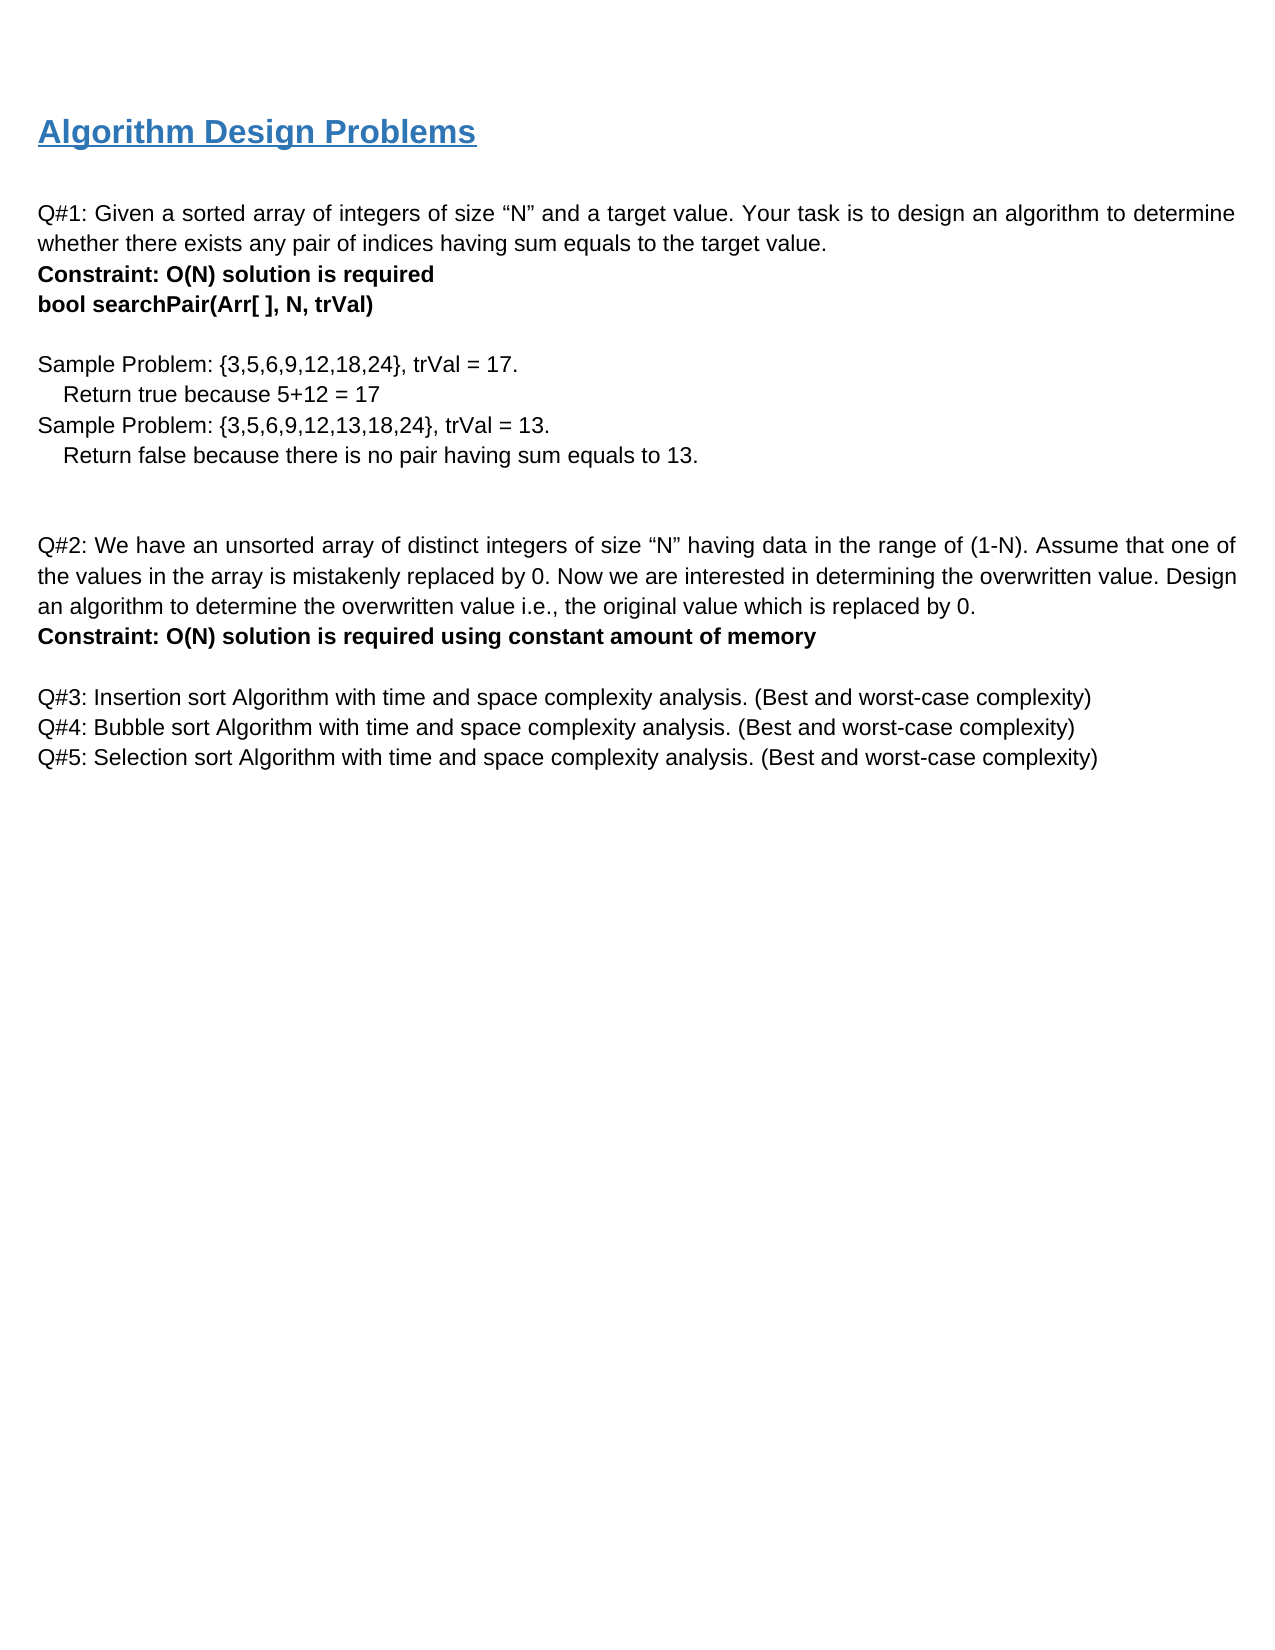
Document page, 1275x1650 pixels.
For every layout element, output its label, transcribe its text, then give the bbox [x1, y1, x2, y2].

text Constraint: O(N) solution is required [37, 261, 1237, 287]
text Return false because there is no pair having sum equals to 13. [37, 442, 1237, 468]
text bool searchPair(Arr[ ], N, trVal) [37, 291, 1237, 317]
text Q#5: Selection sort Algorithm with time and space complexity analysis. (Best and worst-case complexity) [37, 744, 1237, 770]
text Constraint: O(N) solution is required using constant amount of memory [37, 623, 1237, 649]
text Sample Problem: {3,5,6,9,12,18,24}, trVal = 17. [37, 351, 1237, 378]
text Q#1: Given a sorted array of integers of size “N” and a target value. Your task is to design an algorithm to determine whether there exists any pair of indices having sum equals to the target value. [37, 200, 1237, 257]
text Q#4: Bubble sort Algorithm with time and space complexity analysis. (Best and worst-case complexity) [37, 714, 1237, 740]
text Q#2: We have an unsorted array of distinct integers of size “N” having data in the range of (1-N). Assume that one of the values in the array is mistakenly replaced by 0. Now we are interested in determining the overwritten value. Design an algorithm to determine the overwritten value i.e., the original value which is replaced by 0. [37, 532, 1237, 619]
text Sample Problem: {3,5,6,9,12,13,18,24}, trVal = 13. [37, 412, 1237, 438]
text Return true because 5+12 = 17 [37, 381, 1237, 408]
text Algorithm Design Problems [37, 112, 1237, 150]
text Q#3: Insertion sort Algorithm with time and space complexity analysis. (Best and worst-case complexity) [37, 683, 1237, 710]
